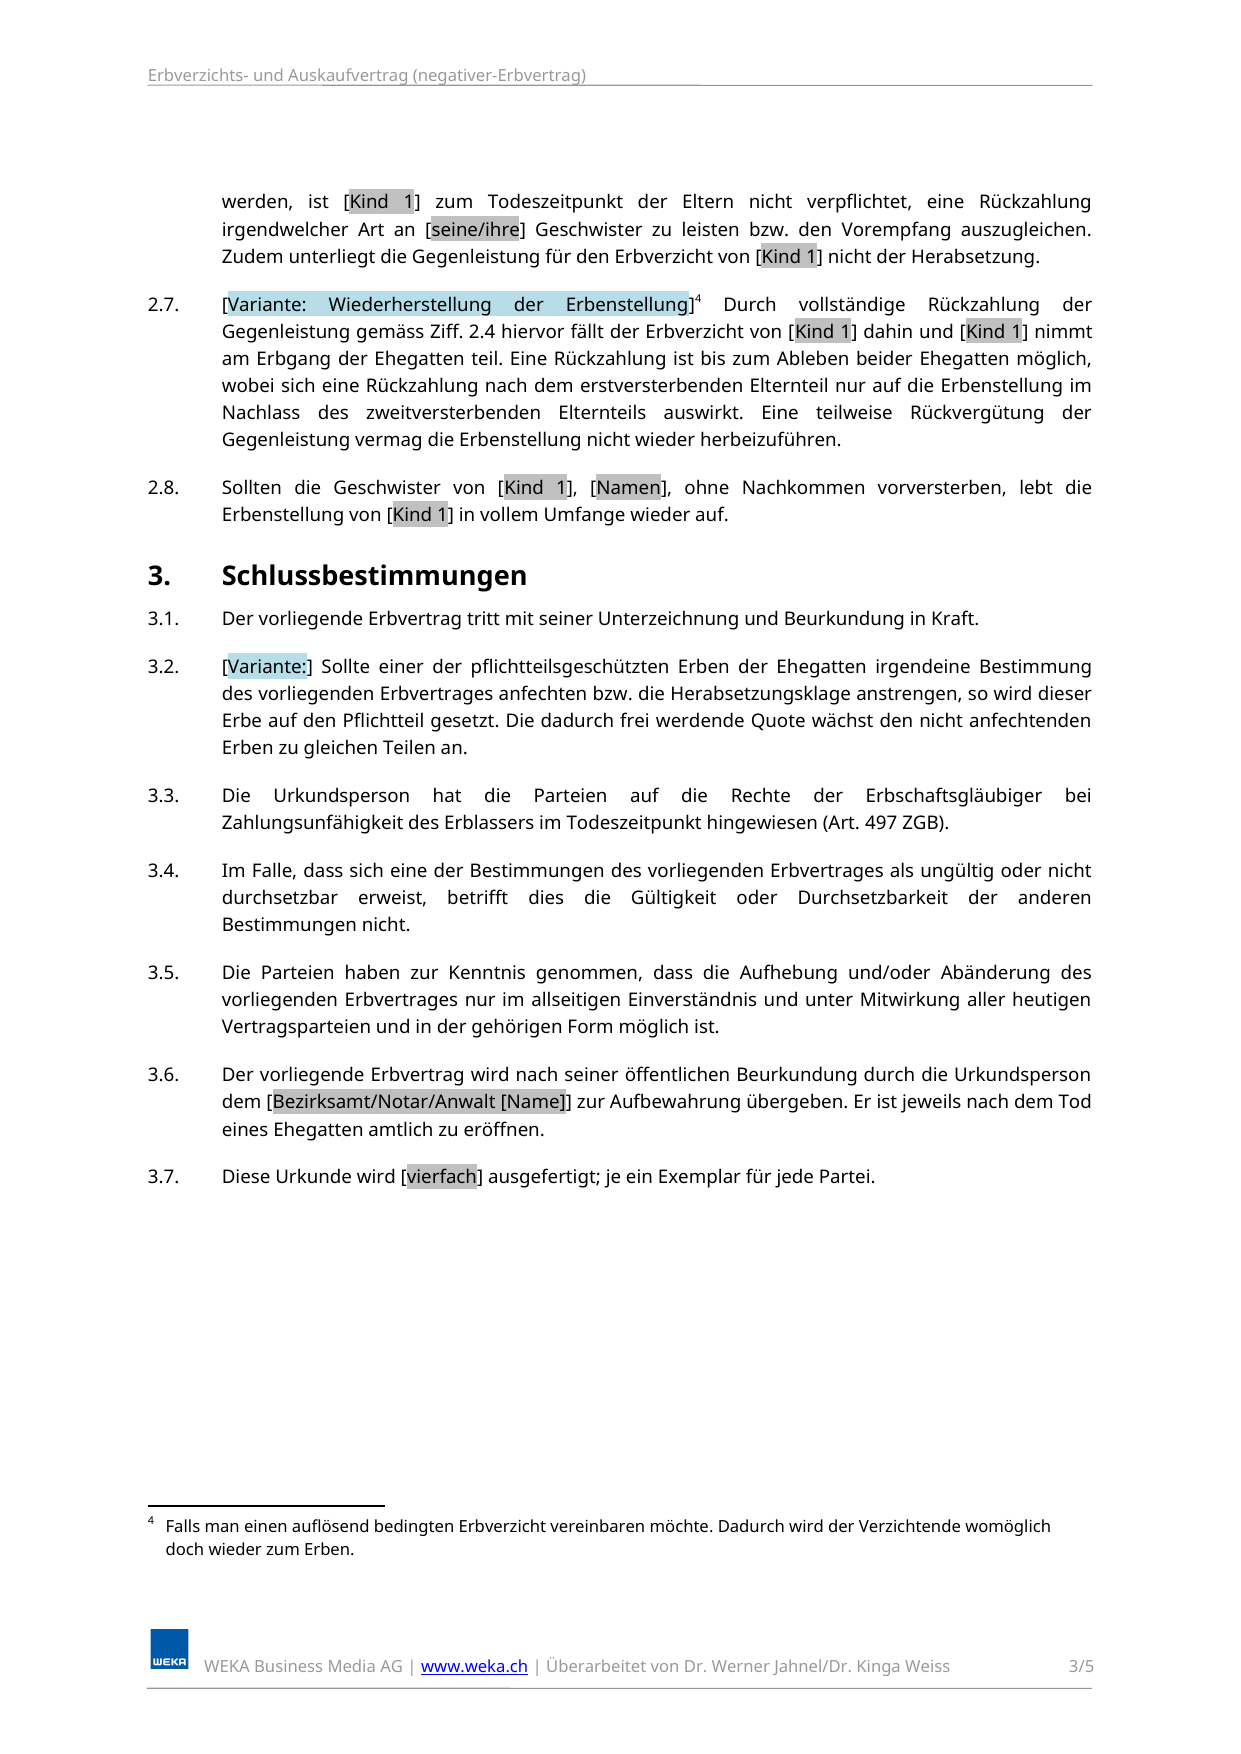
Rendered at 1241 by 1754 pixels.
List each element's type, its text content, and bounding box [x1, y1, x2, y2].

text Die Urkundsperson hat die Parteien auf die Rechte der Erbschaftsgläubiger bei Zahlungsunfähigkeit des Erblassers im Todeszeitpunkt hingewiesen (Art. 497 ZGB). [148, 781, 1092, 835]
subtitle Schlussbestimmungen [148, 560, 1092, 591]
text Die Parteien haben zur Kenntnis genommen, dass die Aufhebung und/oder Abänderung des vorliegenden Erbvertrages nur im allseitigen Einverständnis und unter Mitwirkung aller heutigen Vertragsparteien und in der gehörigen Form möglich ist. [148, 958, 1092, 1039]
text Sollten die Geschwister von [Kind 1], [Namen], ohne Nachkommen vorversterben, lebt die Erbenstellung von [Kind 1] in vollem Umfange wieder auf. [148, 473, 1092, 527]
text [Variante:] Sollte einer der pflichtteilsgeschützten Erben der Ehegatten irgendeine Bestimmung des vorliegenden Erbvertrages anfechten bzw. die Herabsetzungsklage anstrengen, so wird dieser Erbe auf den Pflichtteil gesetzt. Die dadurch frei werdende Quote wächst den nicht anfechtenden Erben zu gleichen Teilen an. [148, 652, 1092, 760]
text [148, 187, 1092, 268]
text Der vorliegende Erbvertrag tritt mit seiner Unterzeichnung und Beurkundung in Kraft. [148, 604, 1092, 631]
picture [150, 1629, 189, 1669]
text Diese Urkunde wird [vierfach] ausgefertigt; je ein Exemplar für jede Partei. [148, 1162, 1092, 1189]
text Der vorliegende Erbvertrag wird nach seiner öffentlichen Beurkundung durch die Urkundsperson dem [Bezirksamt/Notar/Anwalt [Name]] zur Aufbewahrung übergeben. Er ist jeweils nach dem Tod eines Ehegatten amtlich zu eröffnen. [148, 1060, 1092, 1141]
text [Variante: Wiederherstellung der Erbenstellung] Durch vollständige Rückzahlung der Gegenleistung gemäss Ziff. 2.4 hiervor fällt der Erbverzicht von [Kind 1] dahin und [Kind 1] nimmt am Erbgang der Ehegatten teil. Eine Rückzahlung ist bis zum Ableben beider Ehegatten möglich, wobei sich eine Rückzahlung nach dem erstversterbenden Elternteil nur auf die Erbenstellung im Nachlass des zweitversterbenden Elternteils auswirkt. Eine teilweise Rückvergütung der Gegenleistung vermag die Erbenstellung nicht wieder herbeizuführen. [148, 289, 1092, 452]
text Im Falle, dass sich eine der Bestimmungen des vorliegenden Erbvertrages als ungültig oder nicht durchsetzbar erweist, betrifft dies die Gültigkeit oder Durchsetzbarkeit der anderen Bestimmungen nicht. [148, 856, 1092, 937]
